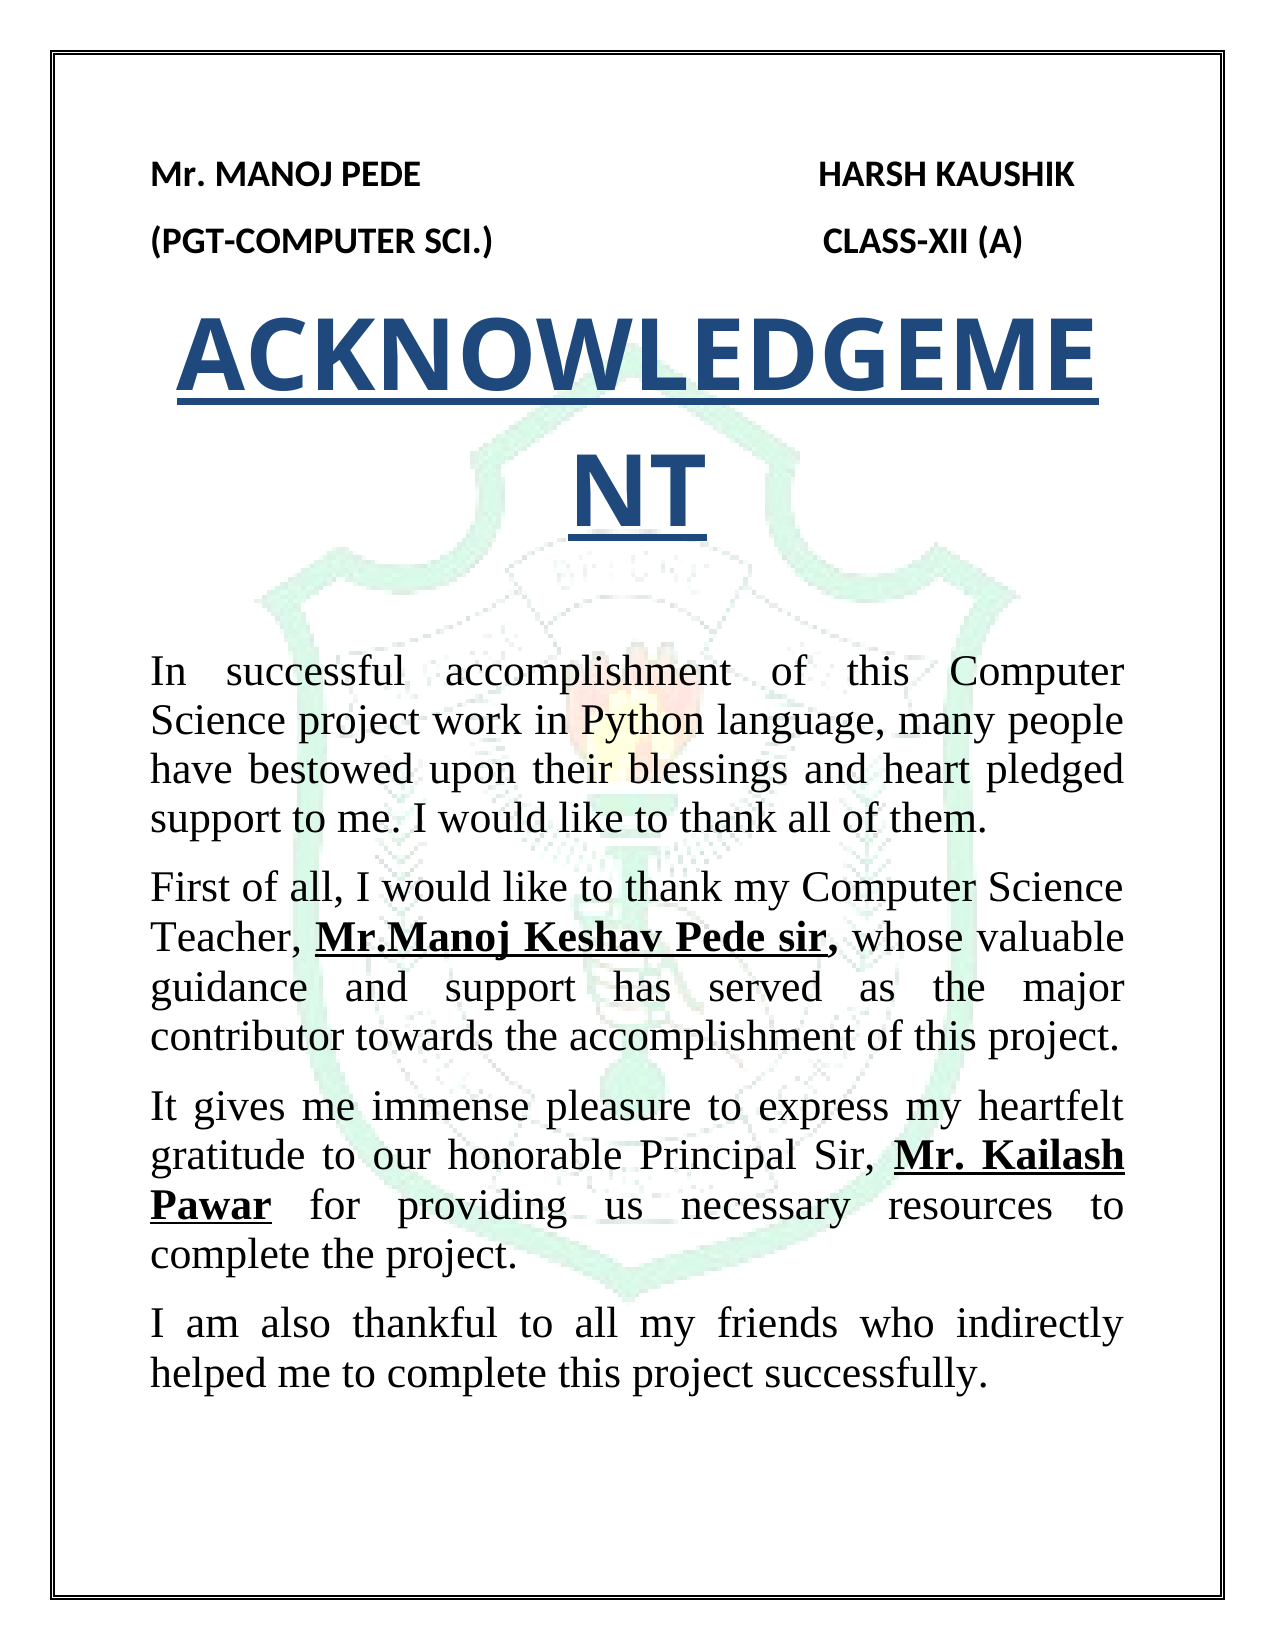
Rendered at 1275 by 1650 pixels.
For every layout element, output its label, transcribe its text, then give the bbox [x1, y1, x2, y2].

text In successful accomplishment of this Computer Science project work in Python language, many people have bestowed upon their blessings and heart pledged support to me. I would like to thank all of them. [150, 646, 1125, 842]
text Mr. MANOJ PEDE HARSH KAUSHIK [150, 150, 1125, 196]
text I am also thankful to all my friends who indirectly helped me to complete this project successfully. [150, 1299, 1125, 1396]
text ACKNOWLEDGEMENT [150, 283, 1125, 556]
text First of all, I would like to thank my Computer Science Teacher, Mr.Manoj Keshav Pede sir, whose valuable guidance and support has served as the major contributor towards the accomplishment of this project. [150, 862, 1125, 1060]
text (PGT-COMPUTER SCI.) CLASS-XII (A) [150, 217, 1125, 262]
text It gives me immense pleasure to express my heartfelt gratitude to our honorable Principal Sir, Mr. Kailash Pawar for providing us necessary resources to complete the project. [150, 1081, 1125, 1278]
